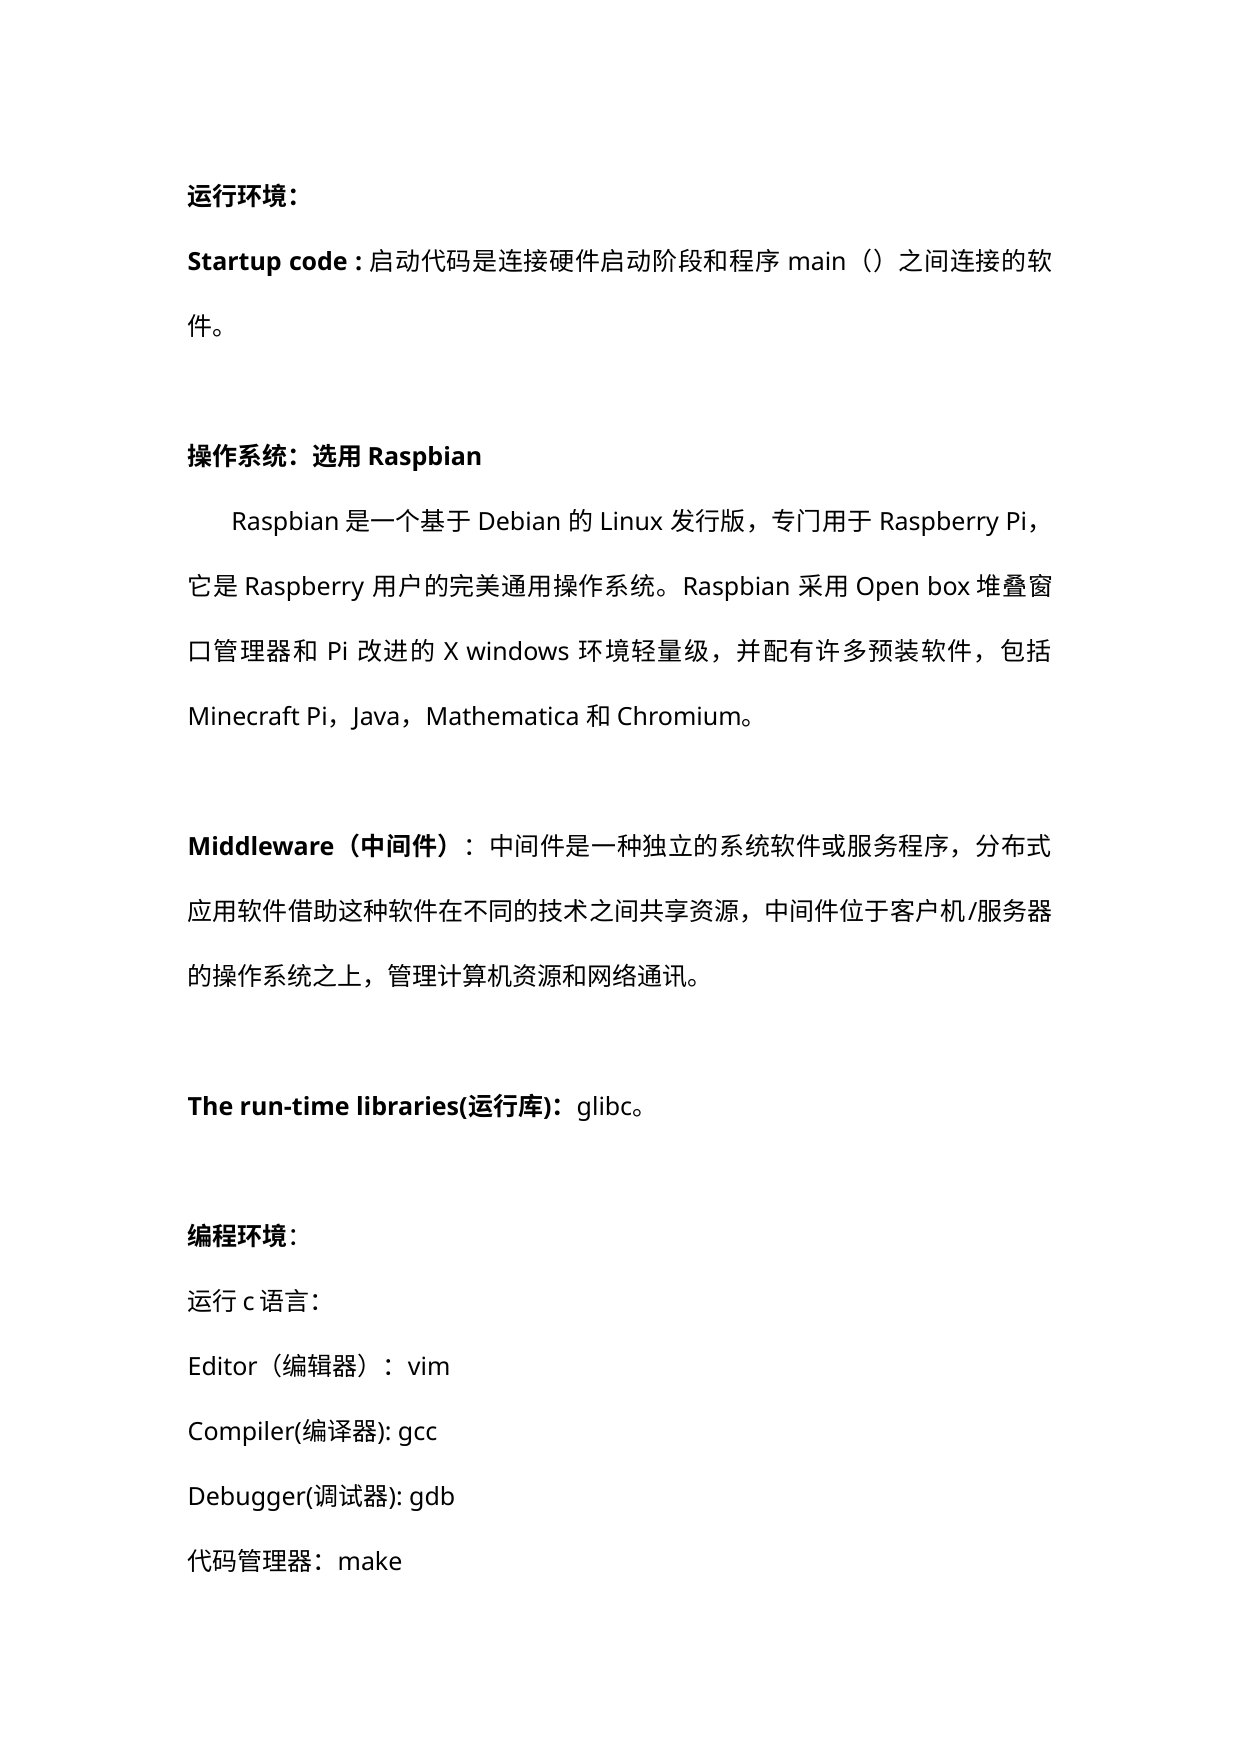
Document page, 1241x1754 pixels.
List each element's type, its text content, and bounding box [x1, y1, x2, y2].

text 代码管理器：make [187, 1527, 1053, 1592]
text Debugger(调试器): gdb [187, 1462, 1053, 1527]
text 编程环境： [187, 1202, 1053, 1267]
text 运行环境： [187, 162, 1053, 227]
text Raspbian是一个基于 Debian 的 Linux 发行版，专门用于 Raspberry Pi，它是Raspberry 用户的完美通用操作系统。Raspbian 采用Open box堆叠窗口管理器和 Pi 改进的 X windows 环境轻量级，并配有许多预装软件，包括 Minecraft Pi，Java，Mathematica 和 Chromium。 [187, 487, 1053, 747]
text Compiler(编译器): gcc [187, 1397, 1053, 1462]
text The run-time libraries(运行库)：glibc。 [187, 1072, 1053, 1137]
text Middleware（中间件）：中间件是一种独立的系统软件或服务程序，分布式应用软件借助这种软件在不同的技术之间共享资源，中间件位于客户机/服务器的操作系统之上，管理计算机资源和网络通讯。 [187, 812, 1053, 1007]
text 操作系统：选用Raspbian [187, 422, 1053, 487]
text Startup code : 启动代码是连接硬件启动阶段和程序main（）之间连接的软件。 [187, 227, 1053, 357]
text 运行c语言： [187, 1267, 1053, 1332]
text Editor（编辑器）：vim [187, 1332, 1053, 1397]
